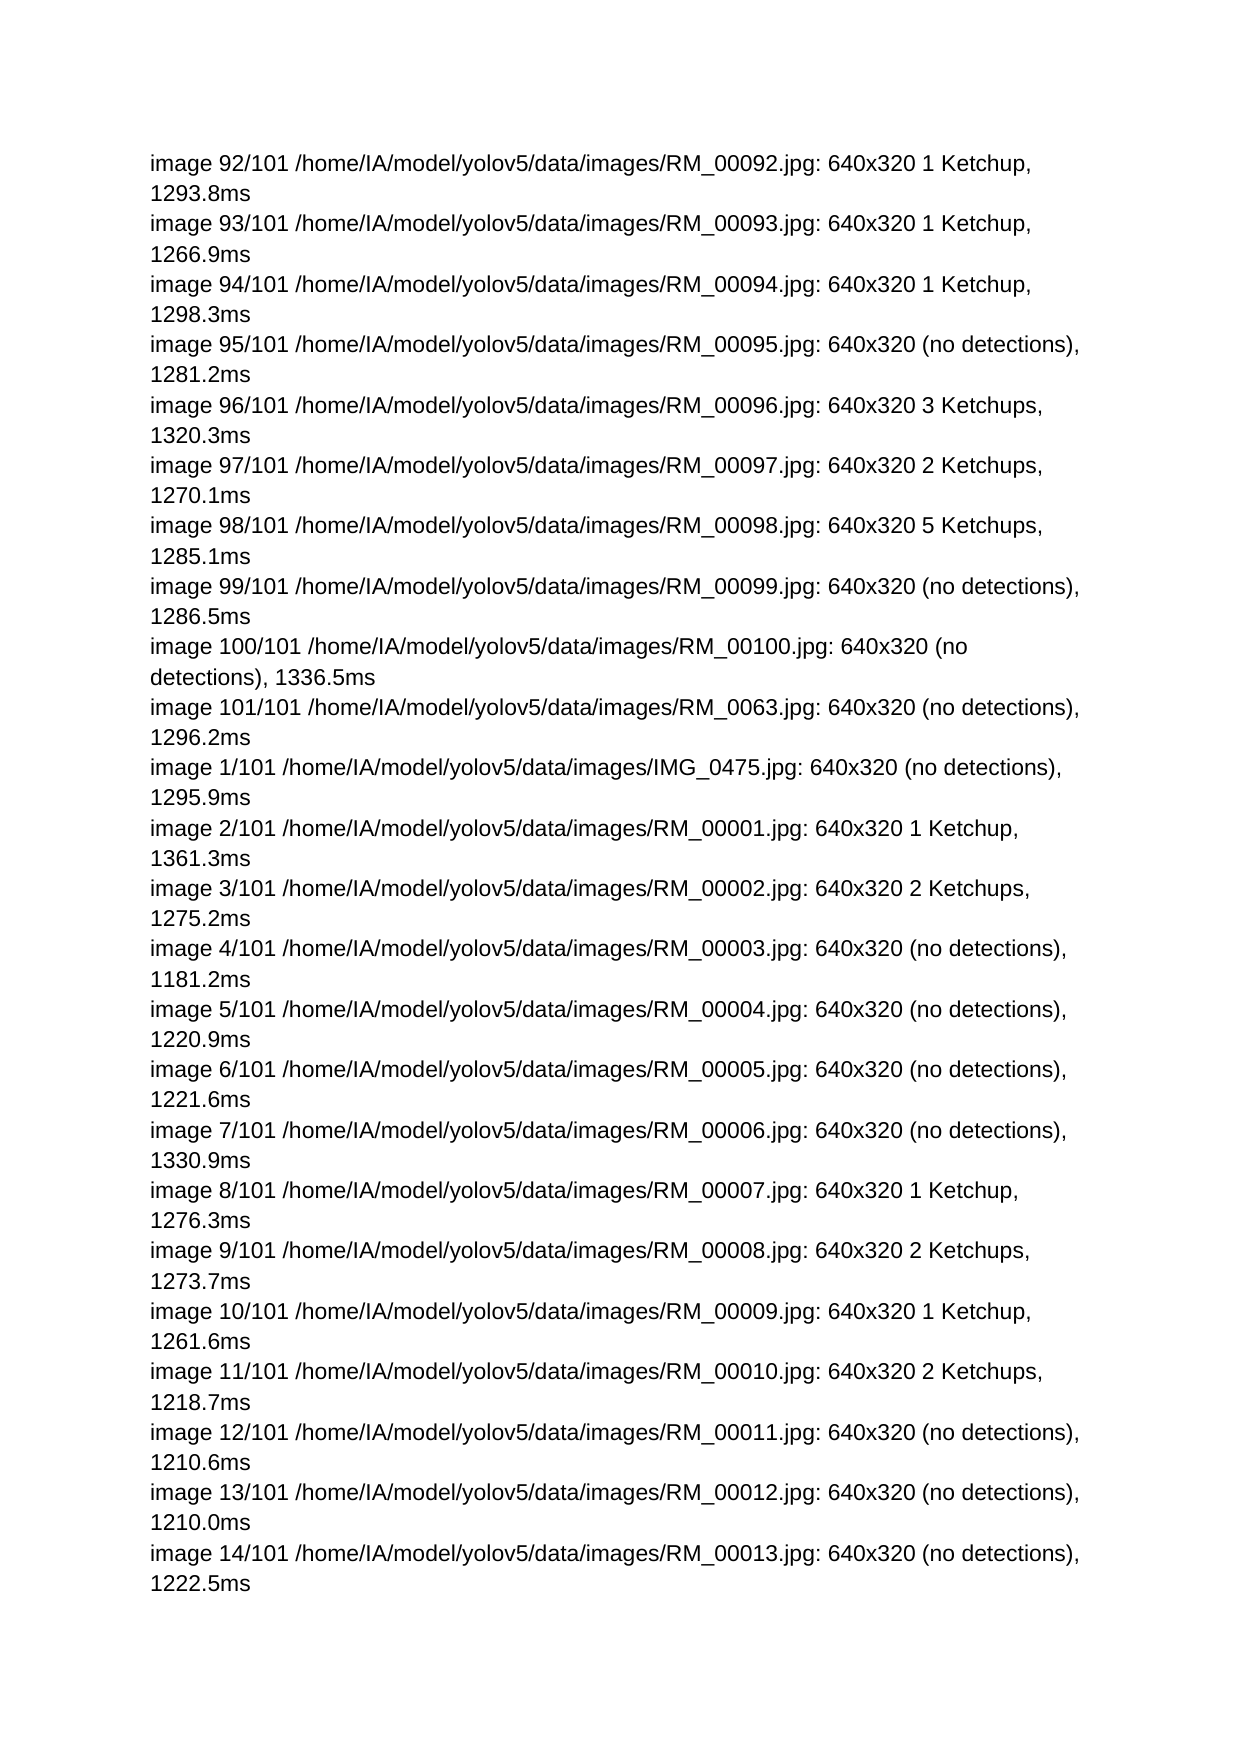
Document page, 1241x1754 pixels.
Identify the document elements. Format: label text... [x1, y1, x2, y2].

text image 92/101 /home/IA/model/yolov5/data/images/RM_00092.jpg: 640x320 1 Ketchup, 1293.8ms [150, 150, 1090, 207]
text image 6/101 /home/IA/model/yolov5/data/images/RM_00005.jpg: 640x320 (no detections), 1221.6ms [150, 1056, 1090, 1113]
text image 9/101 /home/IA/model/yolov5/data/images/RM_00008.jpg: 640x320 2 Ketchups, 1273.7ms [150, 1237, 1090, 1294]
text image 100/101 /home/IA/model/yolov5/data/images/RM_00100.jpg: 640x320 (no detections), 1336.5ms [150, 633, 1090, 690]
text image 99/101 /home/IA/model/yolov5/data/images/RM_00099.jpg: 640x320 (no detections), 1286.5ms [150, 573, 1090, 629]
text image 101/101 /home/IA/model/yolov5/data/images/RM_0063.jpg: 640x320 (no detections), 1296.2ms [150, 694, 1090, 750]
text image 94/101 /home/IA/model/yolov5/data/images/RM_00094.jpg: 640x320 1 Ketchup, 1298.3ms [150, 271, 1090, 327]
text image 8/101 /home/IA/model/yolov5/data/images/RM_00007.jpg: 640x320 1 Ketchup, 1276.3ms [150, 1177, 1090, 1234]
text image 3/101 /home/IA/model/yolov5/data/images/RM_00002.jpg: 640x320 2 Ketchups, 1275.2ms [150, 875, 1090, 932]
text image 93/101 /home/IA/model/yolov5/data/images/RM_00093.jpg: 640x320 1 Ketchup, 1266.9ms [150, 210, 1090, 267]
text image 12/101 /home/IA/model/yolov5/data/images/RM_00011.jpg: 640x320 (no detections), 1210.6ms [150, 1419, 1090, 1475]
text image 14/101 /home/IA/model/yolov5/data/images/RM_00013.jpg: 640x320 (no detections), 1222.5ms [150, 1539, 1090, 1596]
text image 10/101 /home/IA/model/yolov5/data/images/RM_00009.jpg: 640x320 1 Ketchup, 1261.6ms [150, 1298, 1090, 1354]
text image 97/101 /home/IA/model/yolov5/data/images/RM_00097.jpg: 640x320 2 Ketchups, 1270.1ms [150, 452, 1090, 509]
text image 4/101 /home/IA/model/yolov5/data/images/RM_00003.jpg: 640x320 (no detections), 1181.2ms [150, 935, 1090, 992]
text image 2/101 /home/IA/model/yolov5/data/images/RM_00001.jpg: 640x320 1 Ketchup, 1361.3ms [150, 814, 1090, 871]
text image 96/101 /home/IA/model/yolov5/data/images/RM_00096.jpg: 640x320 3 Ketchups, 1320.3ms [150, 392, 1090, 448]
text image 95/101 /home/IA/model/yolov5/data/images/RM_00095.jpg: 640x320 (no detections), 1281.2ms [150, 331, 1090, 388]
text image 98/101 /home/IA/model/yolov5/data/images/RM_00098.jpg: 640x320 5 Ketchups, 1285.1ms [150, 512, 1090, 569]
text image 7/101 /home/IA/model/yolov5/data/images/RM_00006.jpg: 640x320 (no detections), 1330.9ms [150, 1117, 1090, 1173]
text image 11/101 /home/IA/model/yolov5/data/images/RM_00010.jpg: 640x320 2 Ketchups, 1218.7ms [150, 1358, 1090, 1415]
text image 5/101 /home/IA/model/yolov5/data/images/RM_00004.jpg: 640x320 (no detections), 1220.9ms [150, 996, 1090, 1052]
text image 13/101 /home/IA/model/yolov5/data/images/RM_00012.jpg: 640x320 (no detections), 1210.0ms [150, 1479, 1090, 1536]
text image 1/101 /home/IA/model/yolov5/data/images/IMG_0475.jpg: 640x320 (no detections), 1295.9ms [150, 754, 1090, 811]
